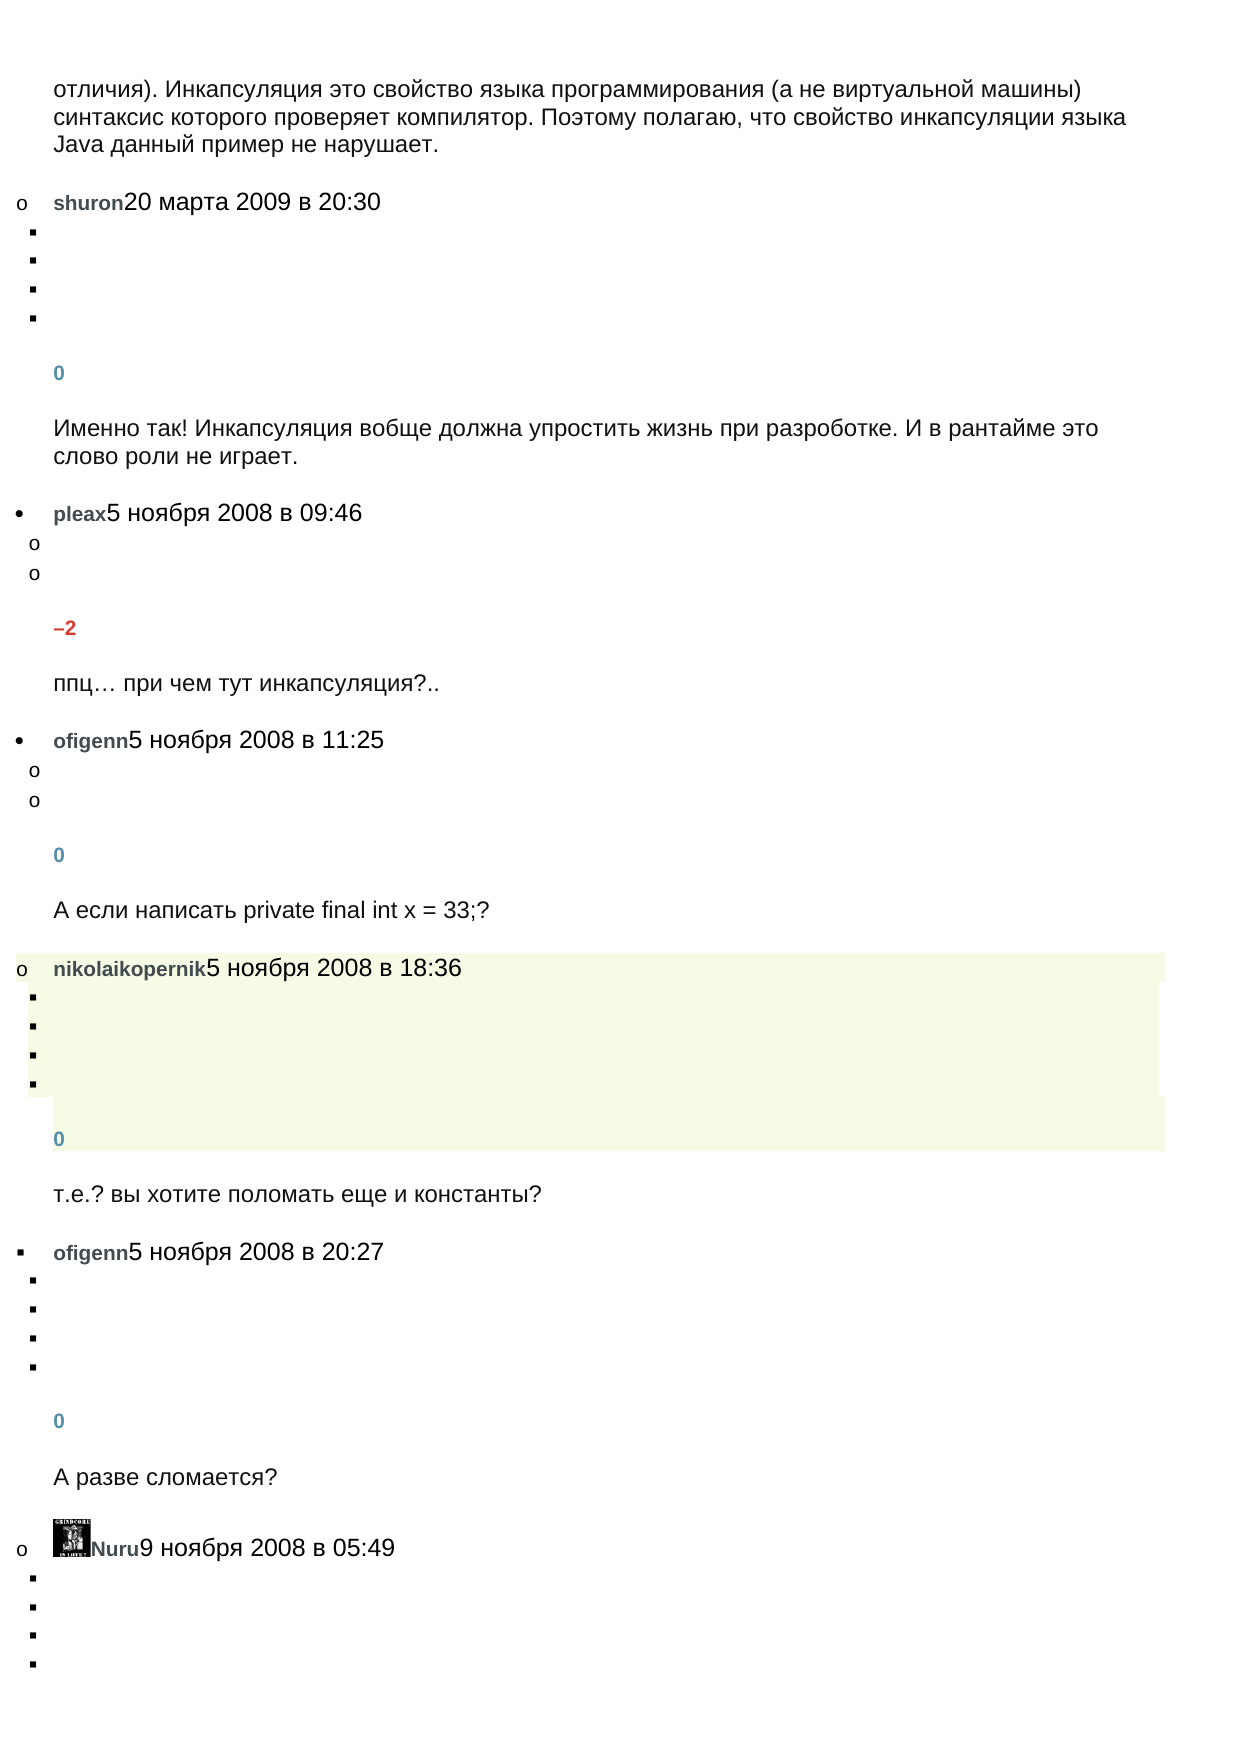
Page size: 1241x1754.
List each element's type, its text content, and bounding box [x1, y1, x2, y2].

text 0 [53, 843, 1165, 867]
text А если написать private final int x = 33;? [53, 896, 1165, 923]
list Nuru9 ноября 2008 в 05:49 [16, 1519, 1165, 1563]
picture [53, 1519, 91, 1557]
list shuron20 марта 2009 в 20:30 [16, 187, 1165, 217]
text ппц… при чем тут инкапсуляция?.. [53, 669, 1165, 696]
text 0 [53, 1127, 1165, 1151]
list pleax5 ноября 2008 в 09:46 [16, 498, 1165, 527]
list ofigenn5 ноября 2008 в 11:25 [16, 726, 1165, 754]
list ofigenn5 ноября 2008 в 20:27 [16, 1236, 1165, 1265]
text А разве сломается? [53, 1462, 1165, 1490]
text Именно так! Инкапсуляция вобще должна упростить жизнь при разроботке. И в рантайме это слово роли не играет. [53, 414, 1165, 469]
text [53, 75, 1165, 158]
list nikolaikopernik5 ноября 2008 в 18:36 [16, 953, 1165, 982]
text –2 [53, 616, 1165, 639]
text 0 [53, 1409, 1165, 1433]
text 0 [53, 361, 1165, 385]
text т.е.? вы хотите поломать еще и константы? [53, 1180, 1165, 1207]
